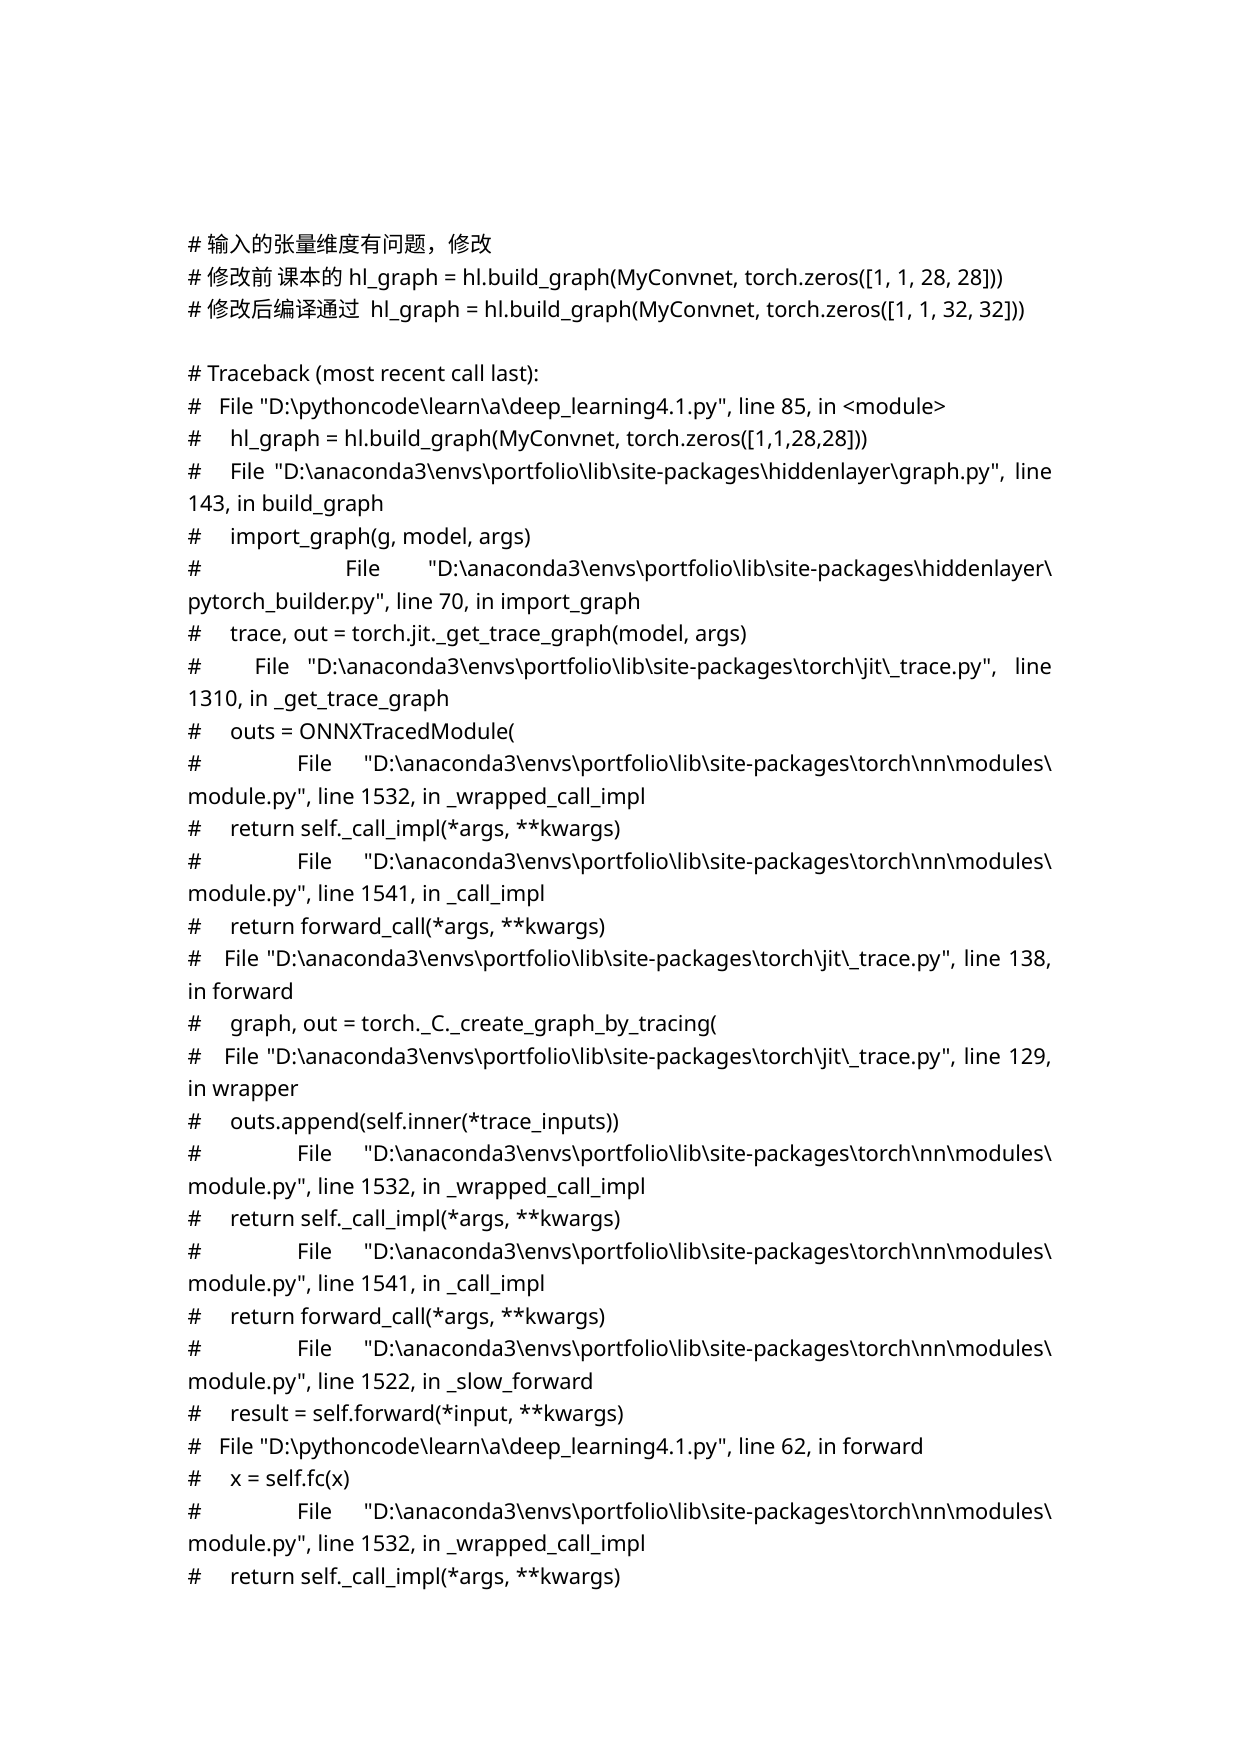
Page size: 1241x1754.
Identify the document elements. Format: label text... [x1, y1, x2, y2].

text # outs.append(self.inner(*trace_inputs)) [187, 1104, 1053, 1137]
text # File "D:\anaconda3\envs\portfolio\lib\site-packages\torch\nn\modules\module.py", line 1532, in _wrapped_call_impl [187, 1137, 1053, 1202]
text # outs = ONNXTracedModule( [187, 714, 1053, 747]
text # return self._call_impl(*args, **kwargs) [187, 1202, 1053, 1234]
text # File "D:\anaconda3\envs\portfolio\lib\site-packages\hiddenlayer\pytorch_builder.py", line 70, in import_graph [187, 552, 1053, 617]
text # 修改前 课本的 hl_graph = hl.build_graph(MyConvnet, torch.zeros([1, 1, 28, 28])) [187, 259, 1053, 292]
text # File "D:\anaconda3\envs\portfolio\lib\site-packages\torch\nn\modules\module.py", line 1522, in _slow_forward [187, 1332, 1053, 1397]
text # trace, out = torch.jit._get_trace_graph(model, args) [187, 617, 1053, 649]
text # hl_graph = hl.build_graph(MyConvnet, torch.zeros([1,1,28,28])) [187, 422, 1053, 454]
text # 修改后编译通过 hl_graph = hl.build_graph(MyConvnet, torch.zeros([1, 1, 32, 32])) [187, 292, 1053, 324]
text # graph, out = torch._C._create_graph_by_tracing( [187, 1007, 1053, 1039]
text # File "D:\anaconda3\envs\portfolio\lib\site-packages\torch\jit\_trace.py", line 129, in wrapper [187, 1039, 1053, 1104]
text # x = self.fc(x) [187, 1462, 1053, 1494]
text # import_graph(g, model, args) [187, 519, 1053, 552]
text # File "D:\anaconda3\envs\portfolio\lib\site-packages\torch\jit\_trace.py", line 138, in forward [187, 942, 1053, 1007]
text # File "D:\anaconda3\envs\portfolio\lib\site-packages\torch\nn\modules\module.py", line 1541, in _call_impl [187, 844, 1053, 909]
text # return forward_call(*args, **kwargs) [187, 909, 1053, 942]
text # File "D:\anaconda3\envs\portfolio\lib\site-packages\torch\nn\modules\module.py", line 1541, in _call_impl [187, 1234, 1053, 1299]
text # 输入的张量维度有问题，修改 [187, 227, 1053, 259]
text # File "D:\pythoncode\learn\a\deep_learning4.1.py", line 85, in <module> [187, 389, 1053, 422]
text # return self._call_impl(*args, **kwargs) [187, 1559, 1053, 1592]
text # result = self.forward(*input, **kwargs) [187, 1397, 1053, 1429]
text # File "D:\pythoncode\learn\a\deep_learning4.1.py", line 62, in forward [187, 1429, 1053, 1462]
text # File "D:\anaconda3\envs\portfolio\lib\site-packages\torch\nn\modules\module.py", line 1532, in _wrapped_call_impl [187, 747, 1053, 812]
text # File "D:\anaconda3\envs\portfolio\lib\site-packages\hiddenlayer\graph.py", line 143, in build_graph [187, 454, 1053, 519]
text # File "D:\anaconda3\envs\portfolio\lib\site-packages\torch\jit\_trace.py", line 1310, in _get_trace_graph [187, 649, 1053, 714]
text # File "D:\anaconda3\envs\portfolio\lib\site-packages\torch\nn\modules\module.py", line 1532, in _wrapped_call_impl [187, 1494, 1053, 1559]
text # Traceback (most recent call last): [187, 357, 1053, 389]
text # return forward_call(*args, **kwargs) [187, 1299, 1053, 1332]
text # return self._call_impl(*args, **kwargs) [187, 812, 1053, 844]
